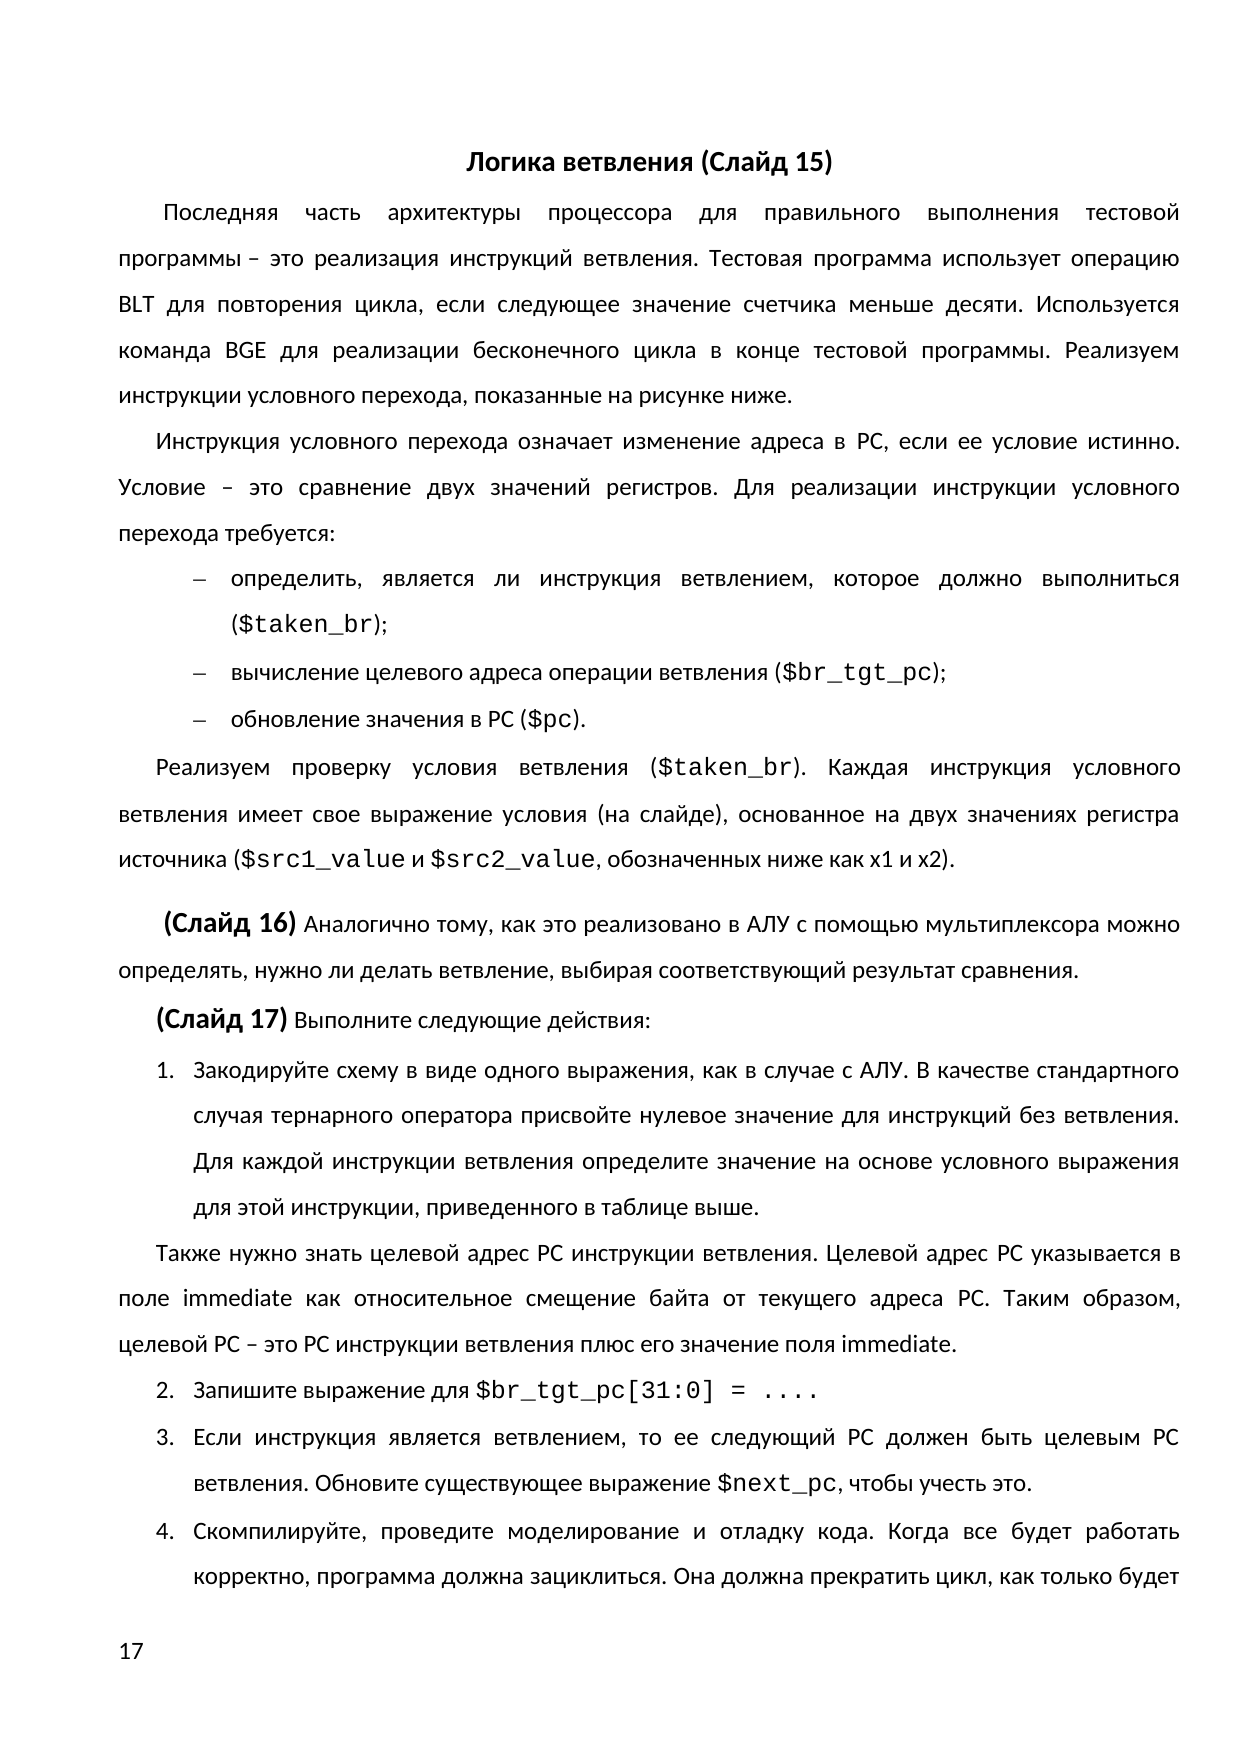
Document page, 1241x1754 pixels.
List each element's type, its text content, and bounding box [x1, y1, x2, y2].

text Инструкция условного перехода означает изменение адреса в PC, если ее условие истинно. Условие – это сравнение двух значений регистров. Для реализации инструкции условного перехода требуется: [118, 425, 1181, 547]
text Также нужно знать целевой адрес PC инструкции ветвления. Целевой адрес PC указывается в поле immediate как относительное смещение байта от текущего адреса PC. Таким образом, целевой PC – это PC инструкции ветвления плюс его значение поля immediate. [118, 1237, 1181, 1359]
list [156, 1515, 1181, 1591]
text Реализуем проверку условия ветвления ($taken_br). Каждая инструкция условного ветвления имеет свое выражение условия (на слайде), основанное на двух значениях регистра источника ($src1_value и $src2_value, обозначенных ниже как x1 и x2). [118, 751, 1181, 875]
list определить, является ли инструкция ветвлением, которое должно выполниться ($taken_br); [193, 562, 1181, 640]
list Закодируйте схему в виде одного выражения, как в случае с АЛУ. В качестве стандартного случая тернарного оператора присвойте нулевое значение для инструкций без ветвления. Для каждой инструкции ветвления определите значение на основе условного выражения для этой инструкции, приведенного в таблице выше. [156, 1054, 1181, 1221]
text Последняя часть архитектуры процессора для правильного выполнения тестовой программы – это реализация инструкций ветвления. Тестовая программа использует операцию BLT для повторения цикла, если следующее значение счетчика меньше десяти. Используется команда BGE для реализации бесконечного цикла в конце тестовой программы. Реализуем инструкции условного перехода, показанные на рисунке ниже. [118, 197, 1181, 410]
text (Слайд 16) Аналогично тому, как это реализовано в АЛУ с помощью мультиплексора можно определять, нужно ли делать ветвление, выбирая соответствующий результат сравнения. [118, 904, 1181, 985]
list Запишите выражение для $br_tgt_pc[31:0] = .... [156, 1374, 1181, 1406]
list Если инструкция является ветвлением, то ее следующий PC должен быть целевым PC ветвления. Обновите существующее выражение $next_pc, чтобы учесть это. [156, 1421, 1181, 1499]
text (Слайд 17) Выполните следующие действия: [118, 1000, 1181, 1036]
text Логика ветвления (Слайд 15) [118, 143, 1181, 179]
list обновление значения в PC ($pc). [193, 703, 1181, 735]
list вычисление целевого адреса операции ветвления ($br_tgt_pc); [193, 656, 1181, 687]
